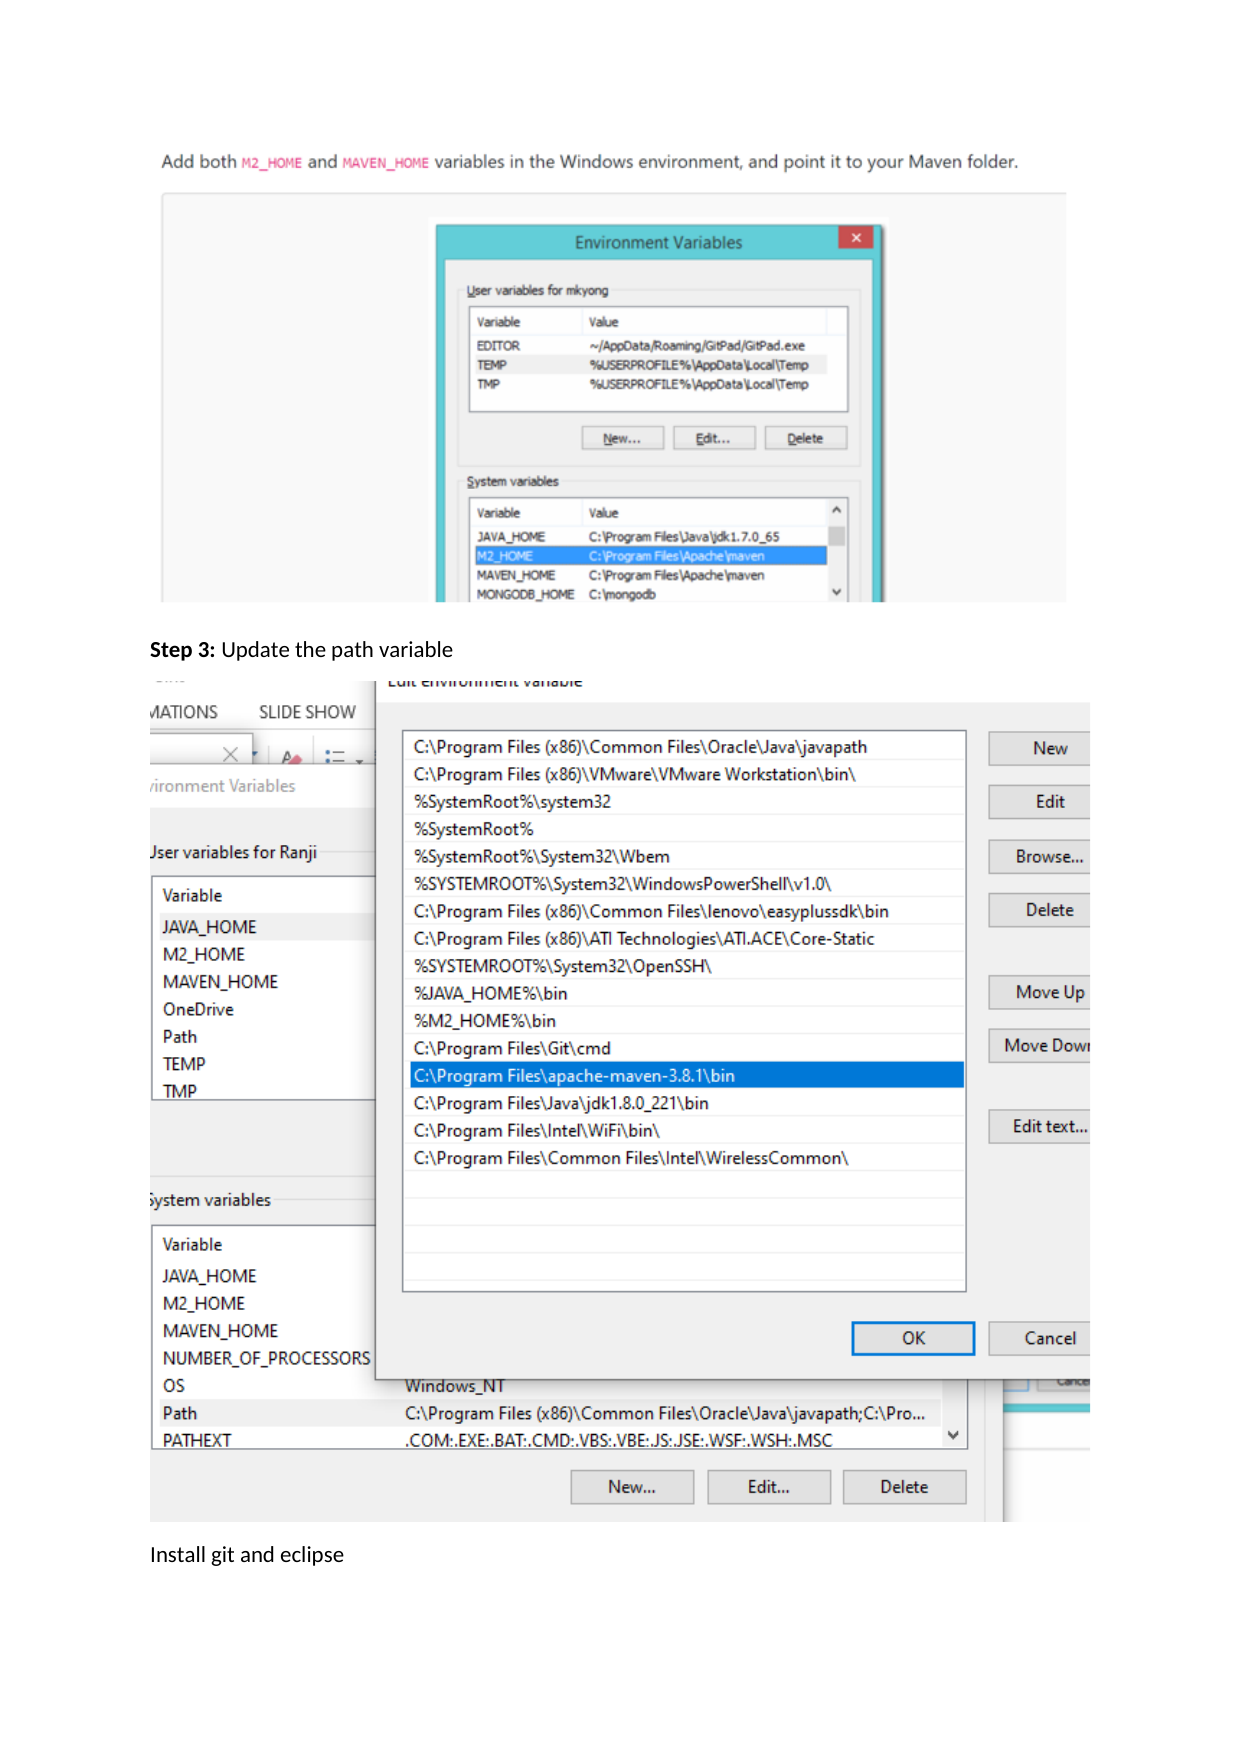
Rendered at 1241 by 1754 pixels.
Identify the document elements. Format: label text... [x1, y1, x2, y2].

picture [150, 150, 1091, 616]
text Install git and eclipse [150, 1540, 1090, 1568]
text Step 3: Update the path variable [150, 635, 1090, 663]
picture [150, 681, 1091, 1522]
